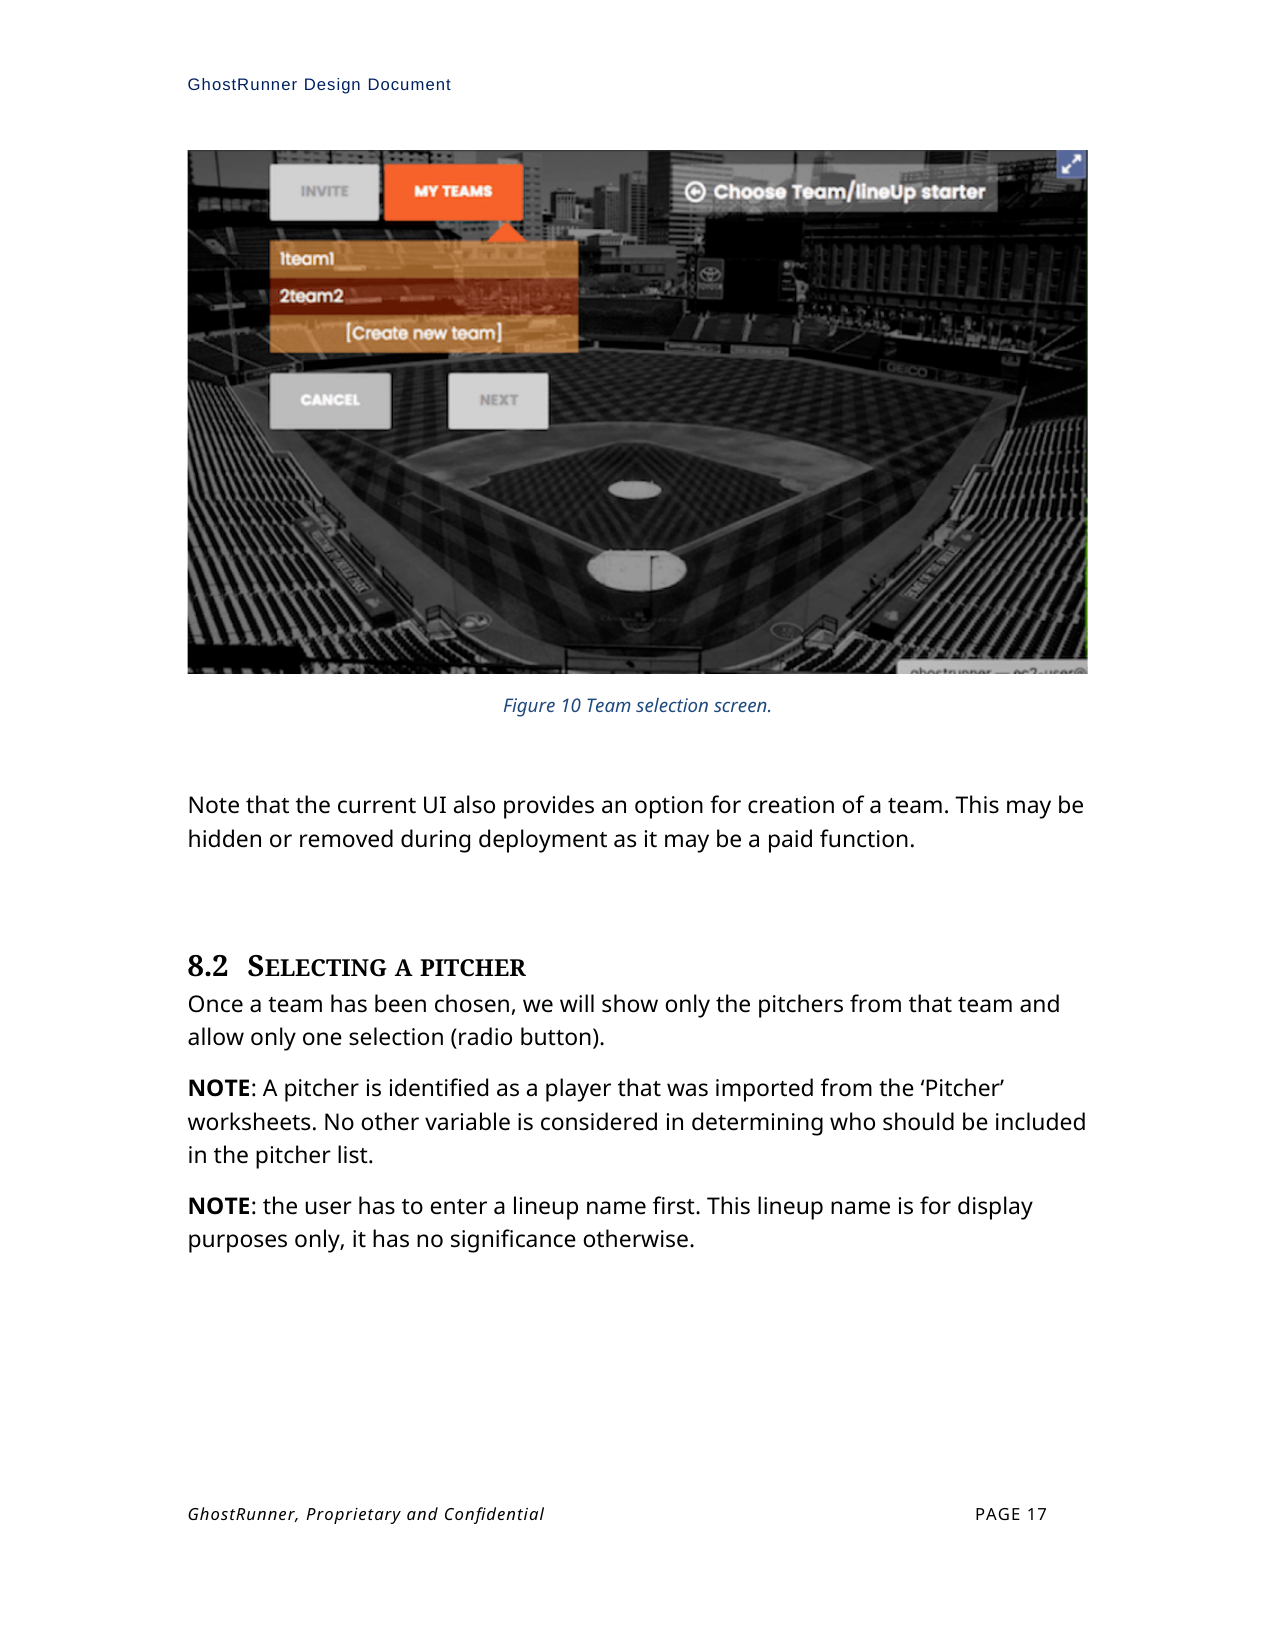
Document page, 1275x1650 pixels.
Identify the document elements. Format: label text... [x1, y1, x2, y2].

text Note that the current UI also provides an option for creation of a team. This may be hidden or removed during deployment as it may be a paid function. [187, 789, 1087, 854]
text NOTE: A pitcher is identified as a player that was imported from the ‘Pitcher’ worksheets. No other variable is considered in determining who should be included in the pitcher list. [187, 1072, 1087, 1171]
text Figure 10 Team selection screen. [187, 693, 1087, 718]
text NOTE: the user has to enter a lineup name first. This lineup name is for display purposes only, it has no significance otherwise. [187, 1190, 1087, 1255]
picture [187, 150, 1088, 674]
text Once a team has been chosen, we will show only the pitchers from that team and allow only one selection (radio button). [187, 988, 1087, 1053]
subtitle Selecting a pitcher [187, 945, 1087, 984]
